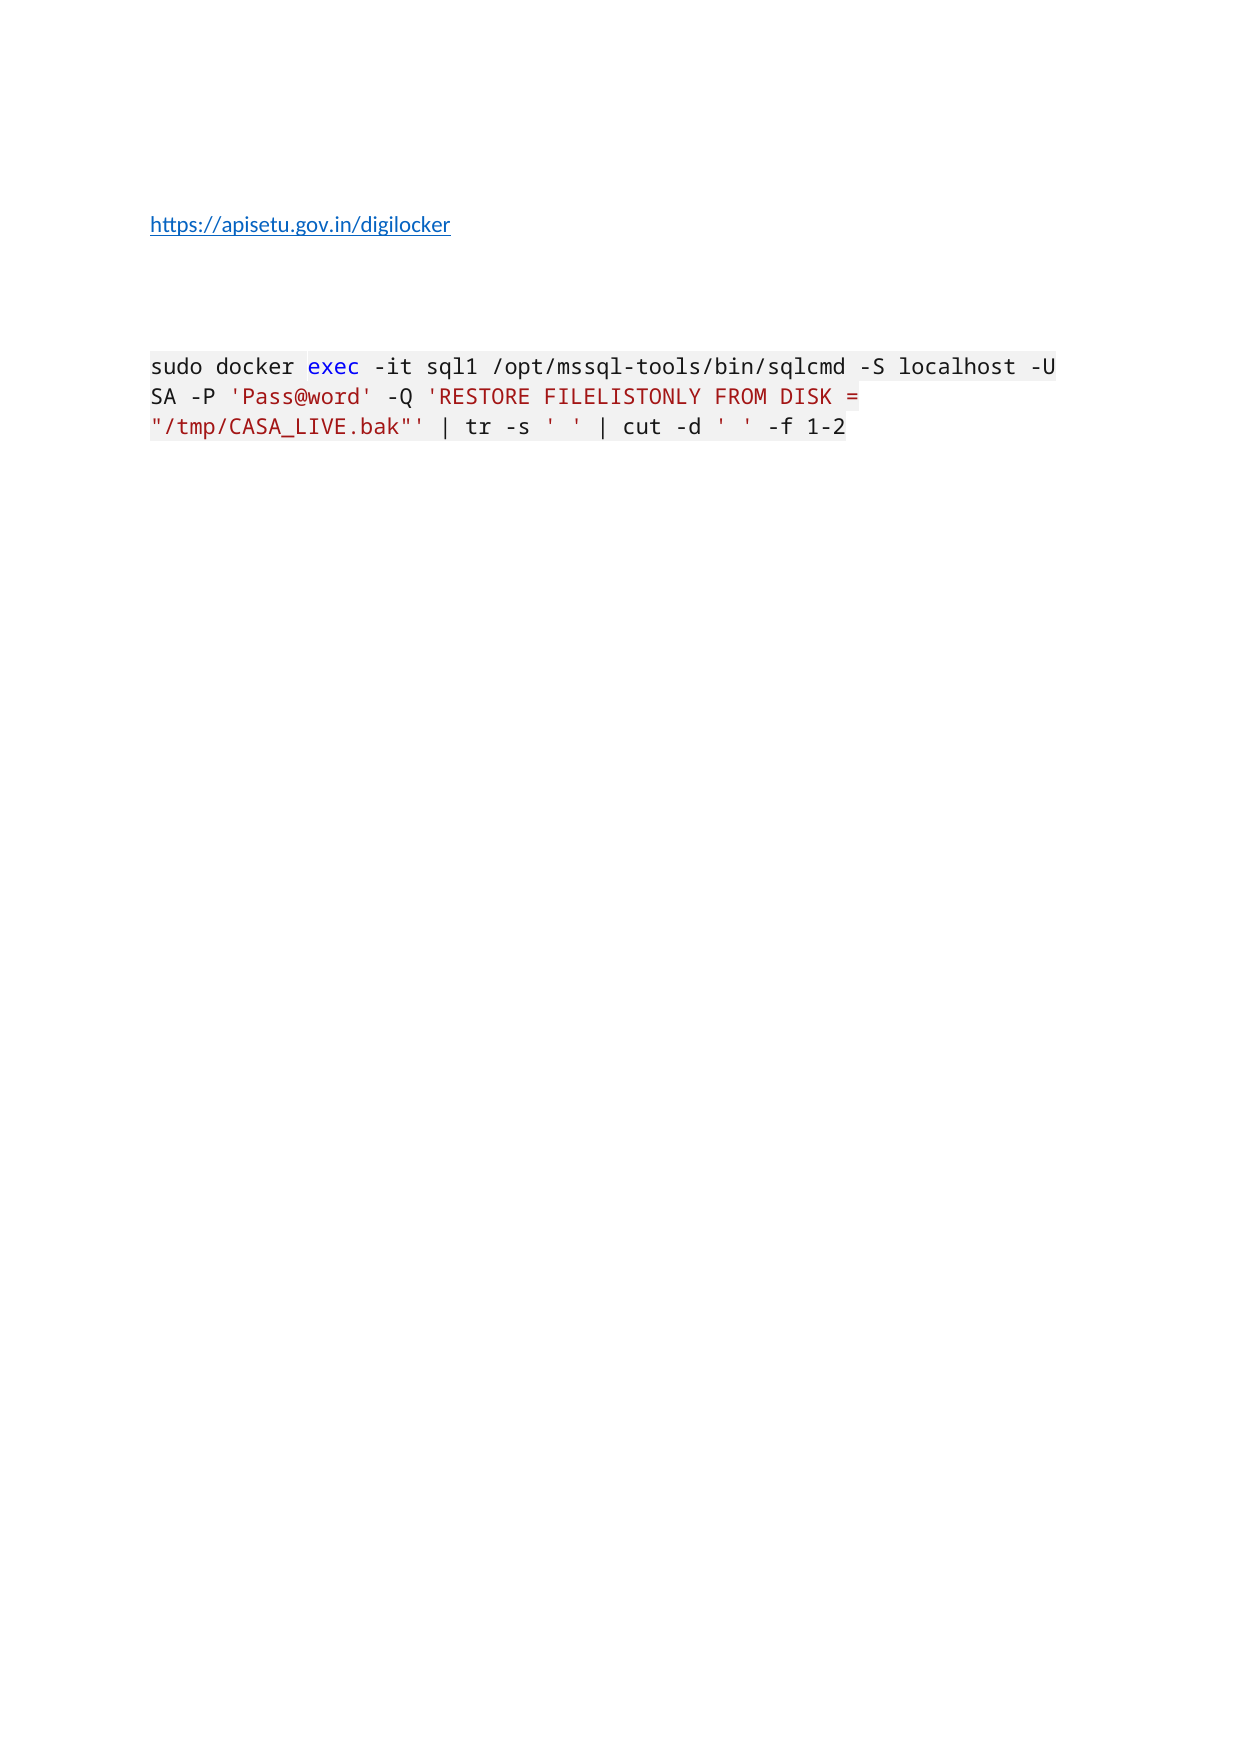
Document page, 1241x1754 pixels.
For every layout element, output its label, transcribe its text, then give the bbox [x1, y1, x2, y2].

text sudo docker exec -it sql1 /opt/mssql-tools/bin/sqlcmd -S localhost -U SA -P 'Pass@word' -Q 'RESTORE FILELISTONLY FROM DISK = "/tmp/CASA_LIVE.bak"' | tr -s ' ' | cut -d ' ' -f 1-2 [846, 351, 1090, 441]
text https://apisetu.gov.in/digilocker [150, 211, 1090, 239]
